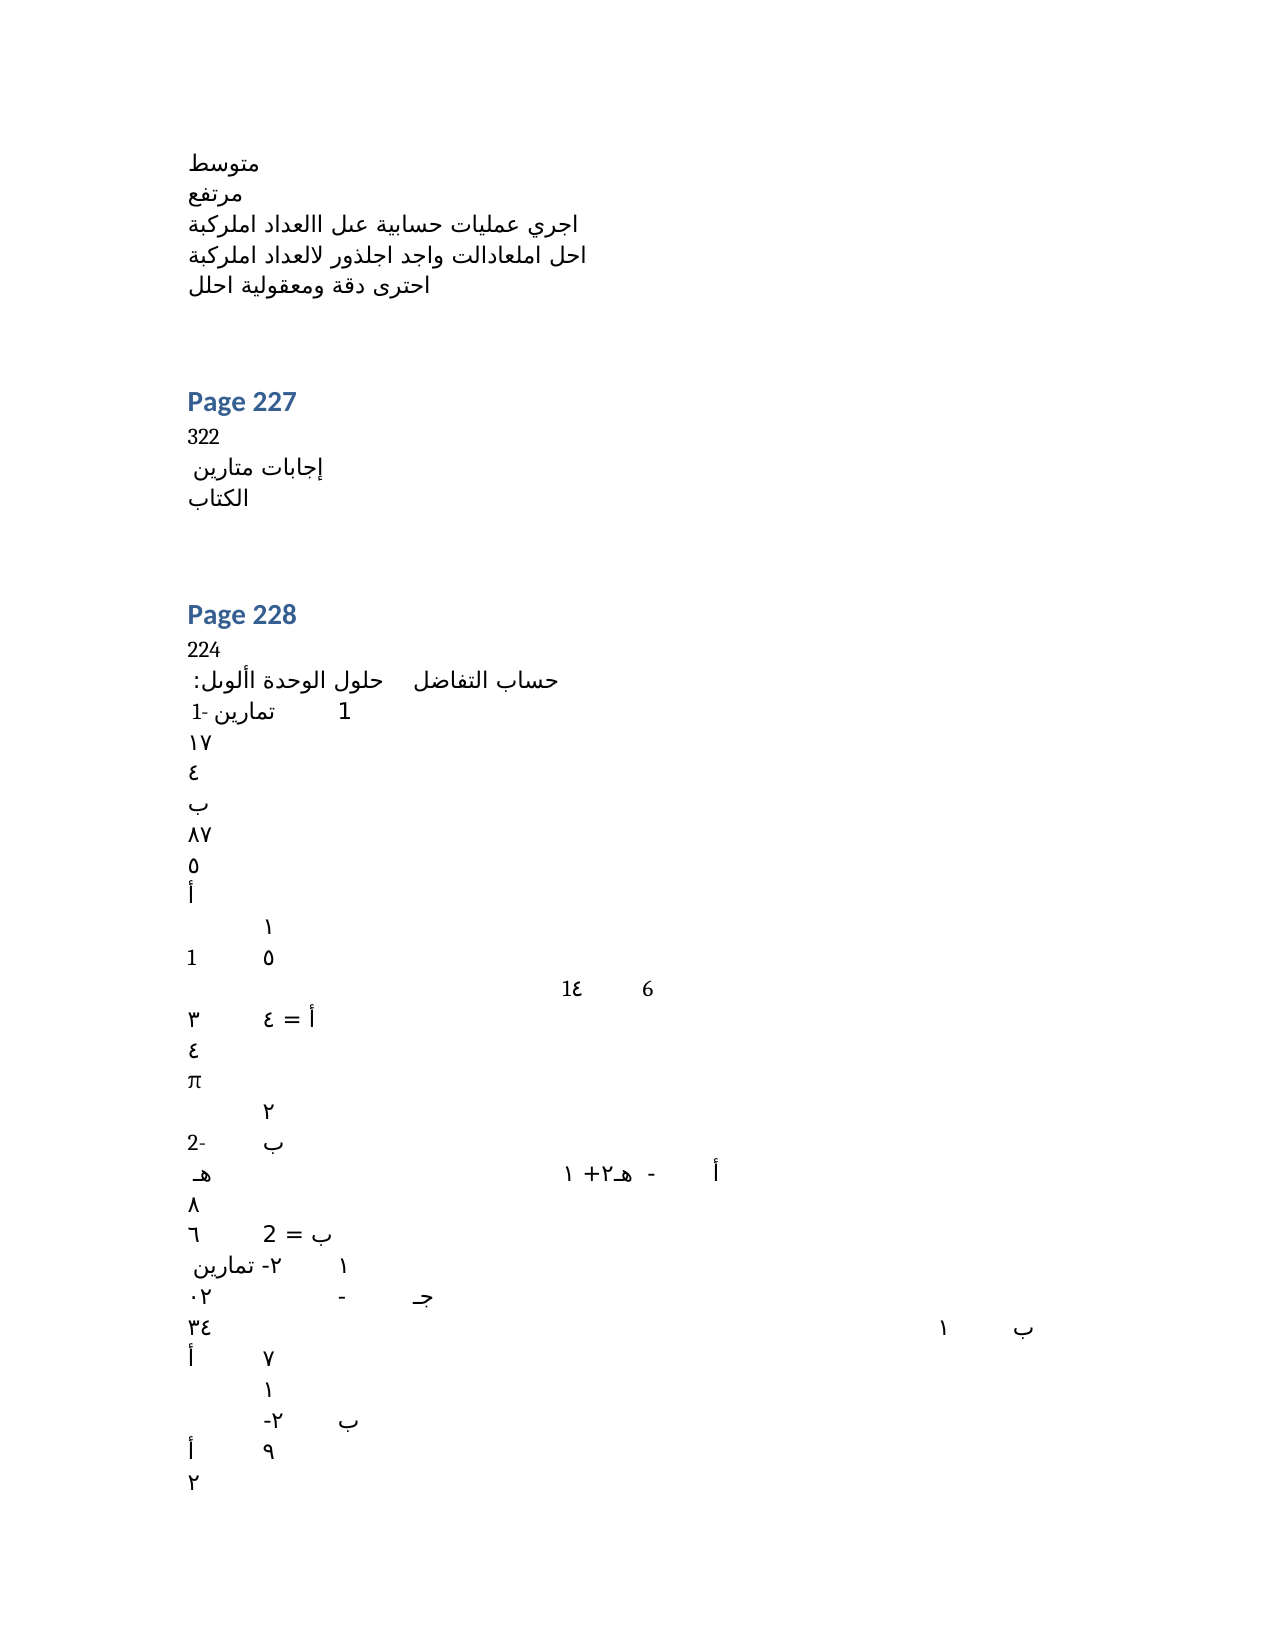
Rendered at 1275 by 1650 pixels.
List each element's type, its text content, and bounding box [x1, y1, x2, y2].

subtitle Page 228 [187, 596, 1087, 632]
text 322 إجابات متارين الكتاب [187, 424, 1087, 542]
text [187, 637, 1087, 1496]
subtitle Page 227 [187, 383, 1087, 419]
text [187, 150, 1087, 329]
